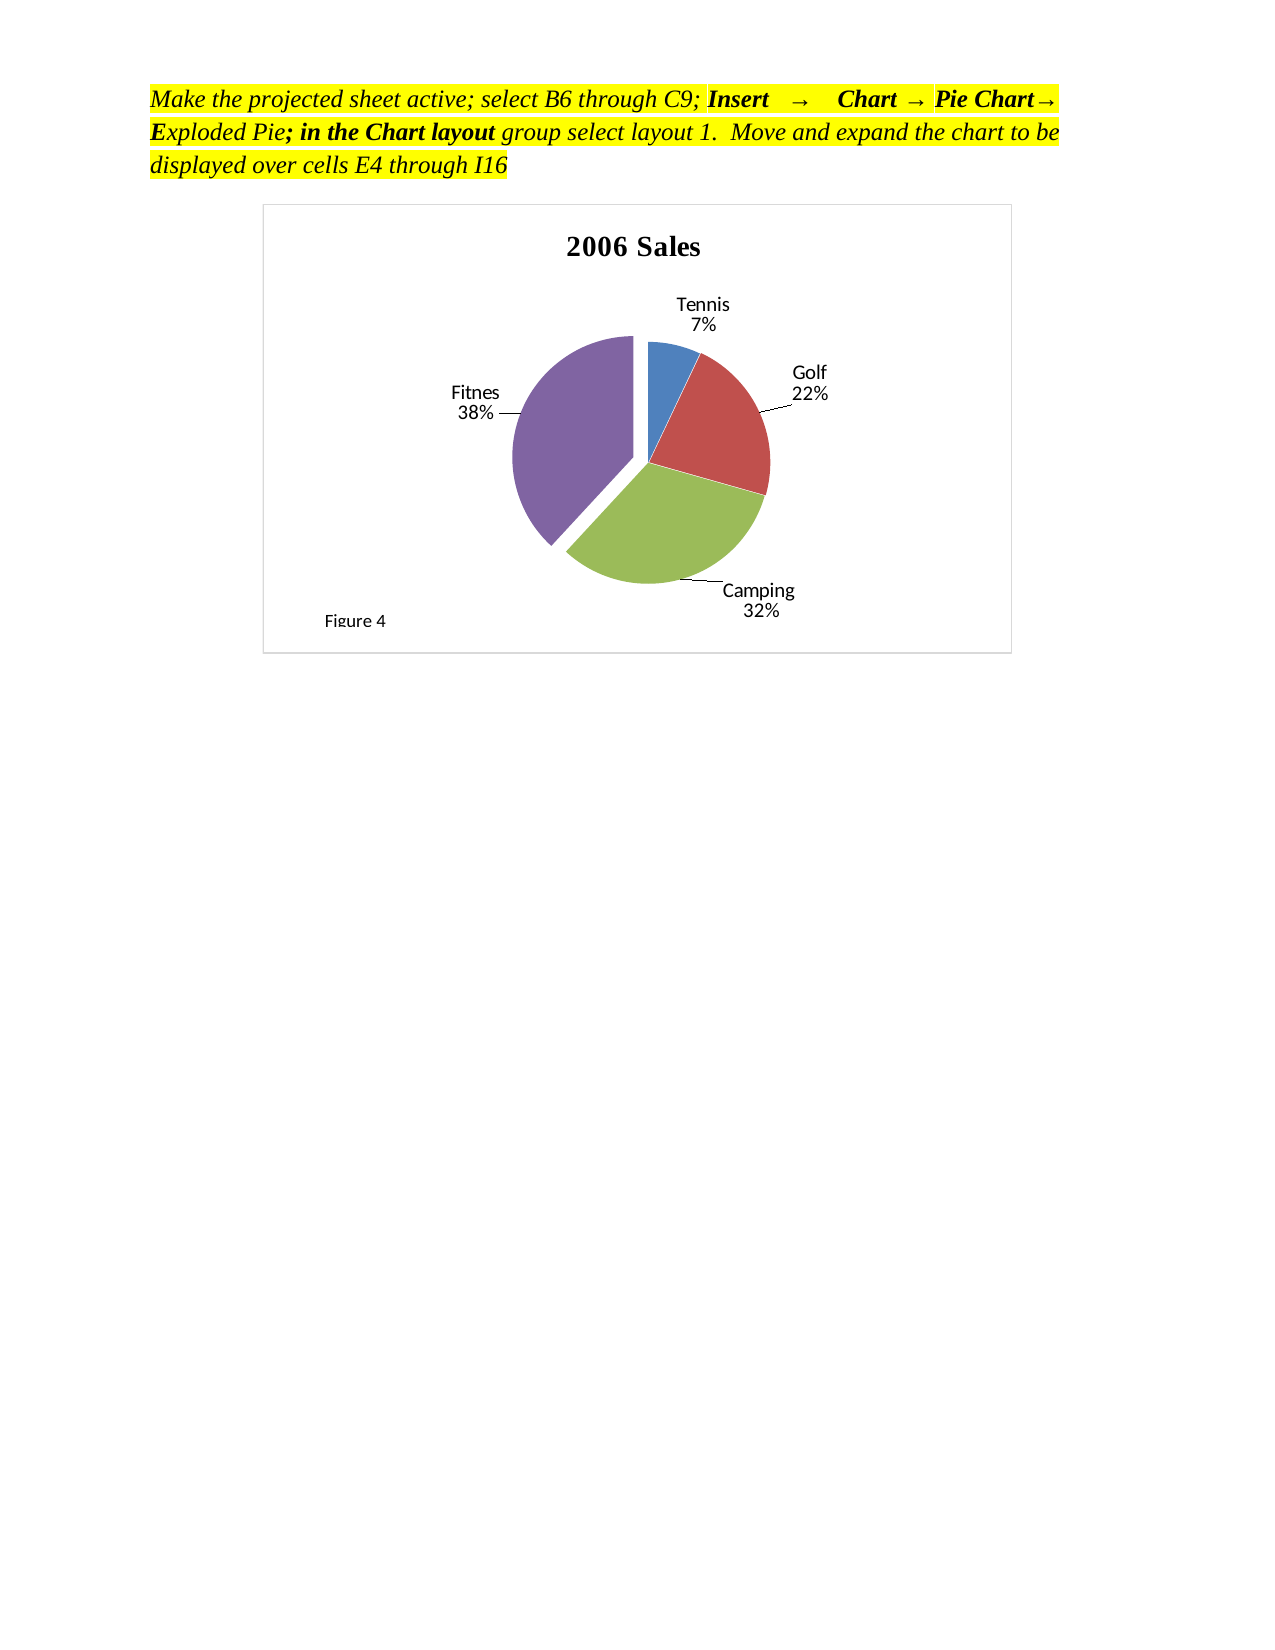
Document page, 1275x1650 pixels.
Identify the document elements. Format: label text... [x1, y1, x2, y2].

text Make the projected sheet active; select B6 through C9; Insert → Chart → Pie Chart→ Exploded Pie; in the Chart layout group select layout 1. Move and expand the chart to be displayed over cells E4 through I16 [150, 84, 1125, 179]
